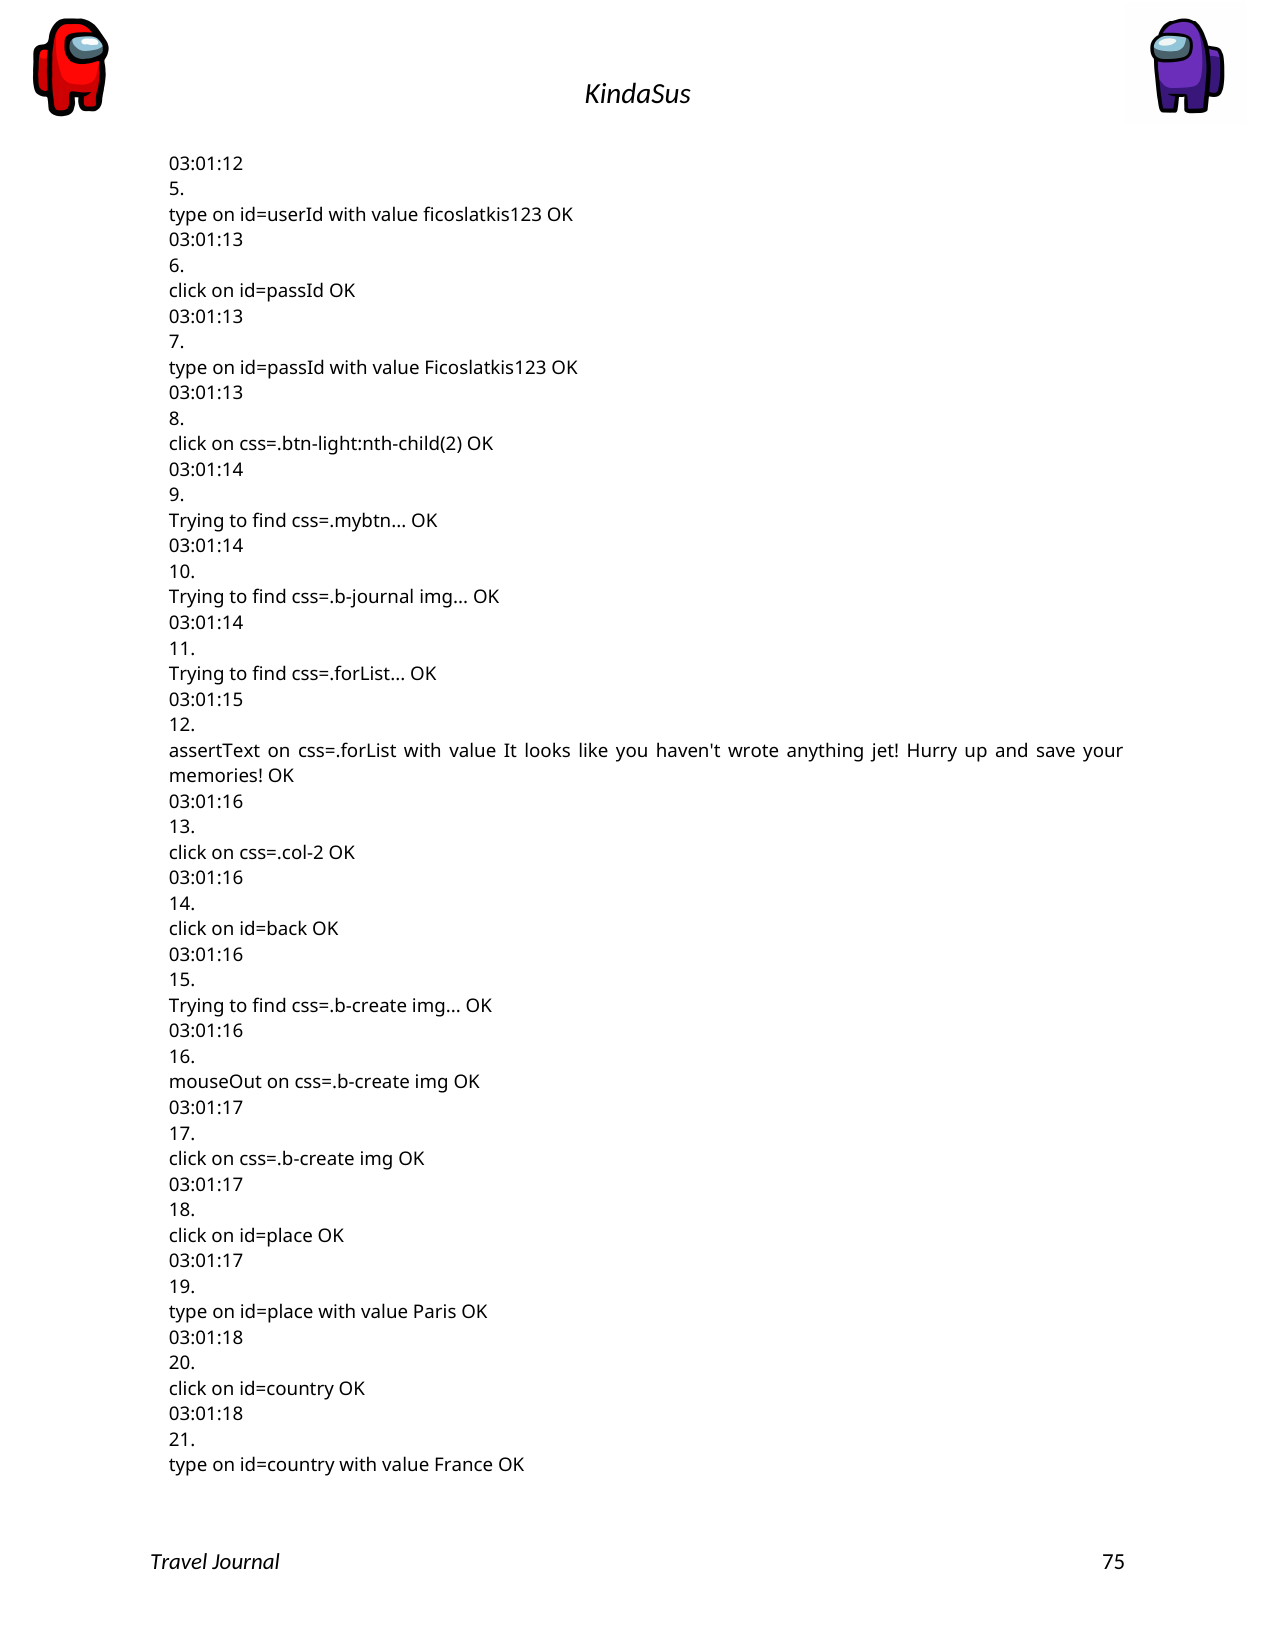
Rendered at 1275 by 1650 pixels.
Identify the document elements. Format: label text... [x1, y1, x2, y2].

list 03:01:13 [169, 227, 1125, 252]
list 19. [169, 1273, 1125, 1298]
list 6. [169, 252, 1125, 278]
list 03:01:13 [169, 380, 1125, 405]
list 12. [169, 711, 1125, 737]
list 16. [169, 1043, 1125, 1069]
list click on css=.btn-light:nth-child(2) OK [169, 431, 1125, 456]
list 21. [169, 1426, 1125, 1452]
list Trying to find css=.forList... OK [169, 660, 1125, 686]
list Trying to find css=.b-create img... OK [169, 992, 1125, 1018]
list 11. [169, 635, 1125, 660]
list 17. [169, 1120, 1125, 1145]
list mouseOut on css=.b-create img OK [169, 1069, 1125, 1094]
list 03:01:13 [169, 303, 1125, 329]
list 03:01:16 [169, 941, 1125, 967]
list 03:01:17 [169, 1247, 1125, 1273]
list 13. [169, 813, 1125, 839]
list 9. [169, 482, 1125, 507]
list 03:01:16 [169, 864, 1125, 890]
list click on css=.b-create img OK [169, 1145, 1125, 1171]
list type on id=country with value France OK [169, 1452, 1125, 1477]
list click on id=country OK [169, 1375, 1125, 1401]
picture [1125, 2, 1248, 125]
list type on id=passId with value Ficoslatkis123 OK [169, 354, 1125, 380]
list 15. [169, 967, 1125, 992]
list 8. [169, 405, 1125, 431]
list 14. [169, 890, 1125, 916]
list type on id=place with value Paris OK [169, 1298, 1125, 1324]
list 03:01:16 [169, 788, 1125, 813]
picture [19, 15, 128, 124]
list Trying to find css=.b-journal img... OK [169, 584, 1125, 609]
list 03:01:16 [169, 1018, 1125, 1043]
list click on id=back OK [169, 916, 1125, 941]
list 18. [169, 1196, 1125, 1222]
list 03:01:14 [169, 533, 1125, 558]
list type on id=userId with value ficoslatkis123 OK [169, 201, 1125, 227]
list 03:01:17 [169, 1094, 1125, 1120]
list 20. [169, 1349, 1125, 1375]
list Trying to find css=.mybtn... OK [169, 507, 1125, 533]
list assertText on css=.forList with value It looks like you haven't wrote anything jet! Hurry up and save your memories! OK [169, 737, 1125, 788]
list 03:01:18 [169, 1324, 1125, 1349]
list click on css=.col-2 OK [169, 839, 1125, 864]
list 10. [169, 558, 1125, 584]
list 03:01:12 [169, 150, 1125, 176]
list click on id=place OK [169, 1222, 1125, 1247]
list 03:01:14 [169, 609, 1125, 635]
list 7. [169, 329, 1125, 354]
list 5. [169, 176, 1125, 201]
list 03:01:15 [169, 686, 1125, 711]
list 03:01:18 [169, 1401, 1125, 1426]
list click on id=passId OK [169, 278, 1125, 303]
list 03:01:14 [169, 456, 1125, 482]
list 03:01:17 [169, 1171, 1125, 1196]
